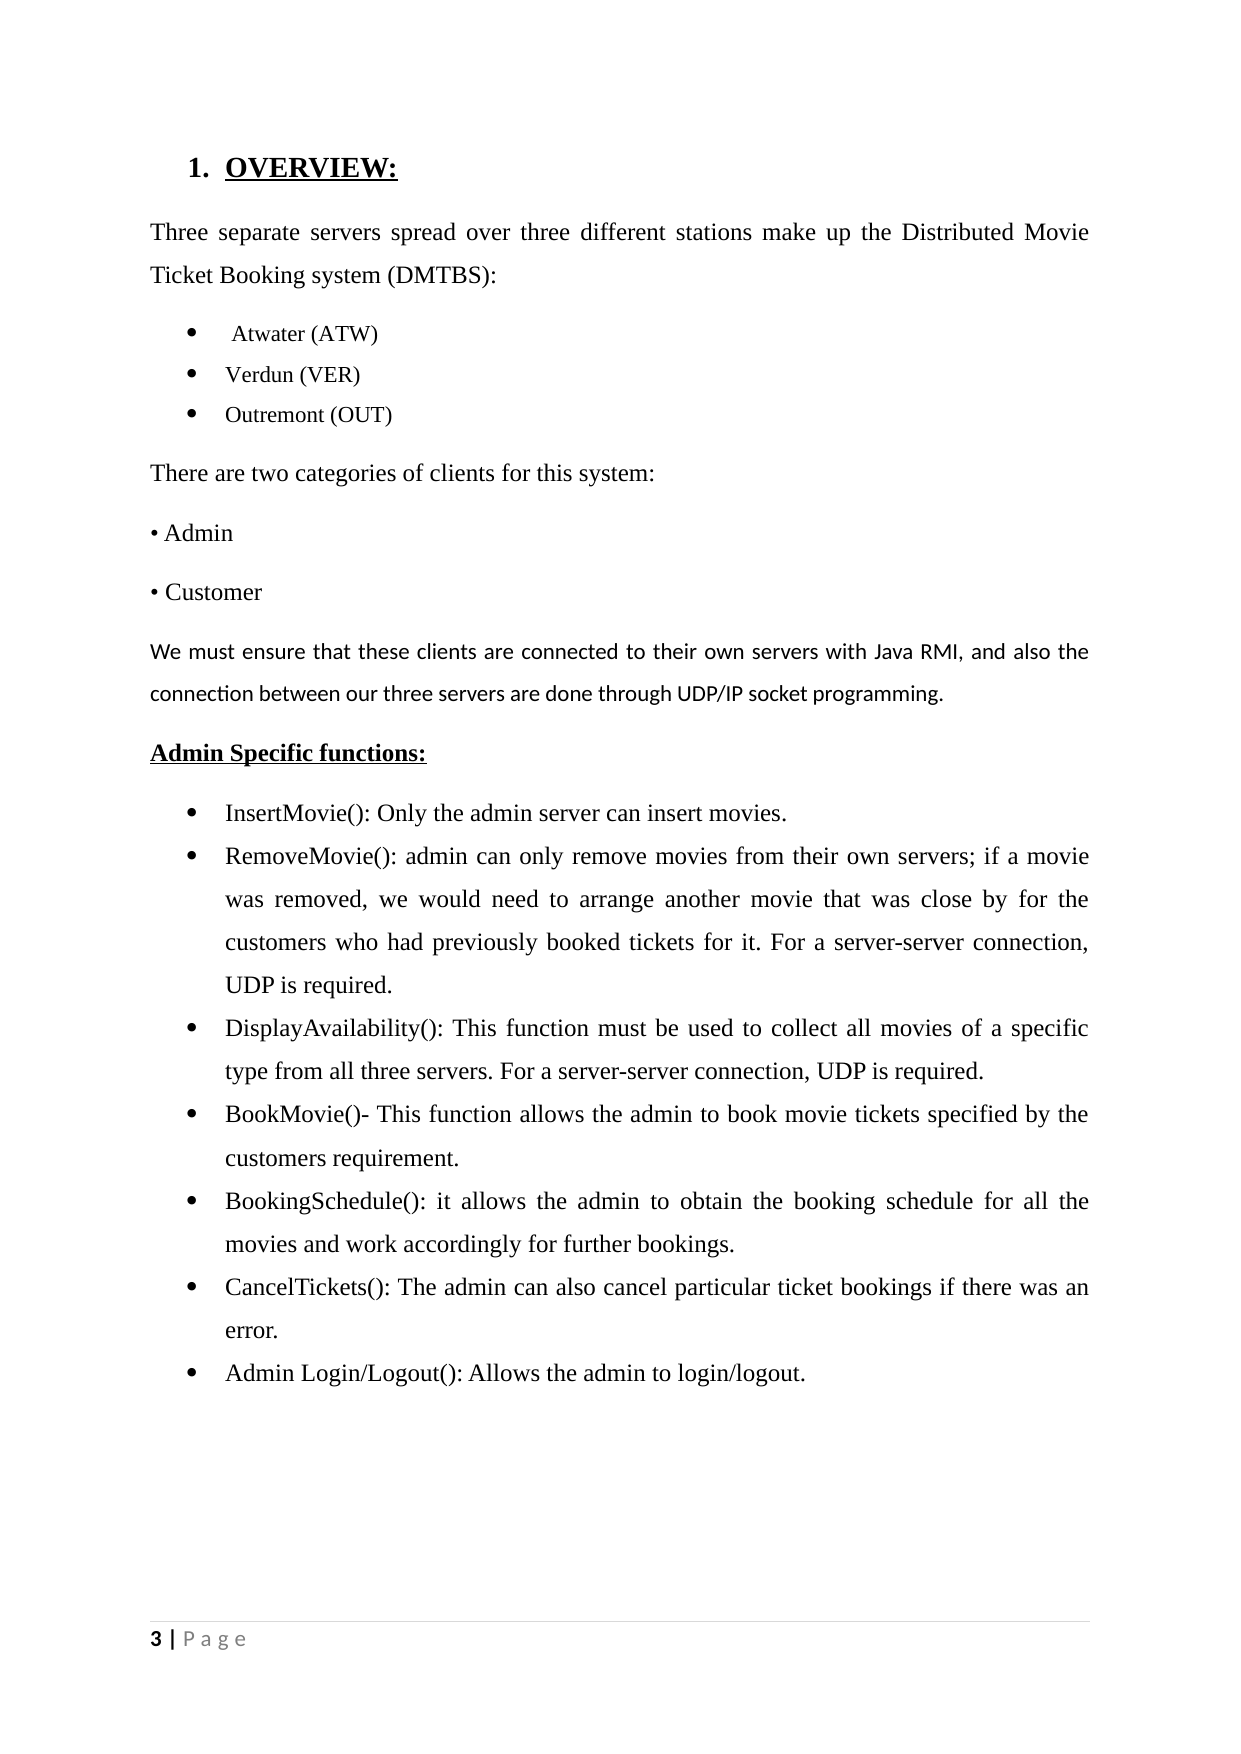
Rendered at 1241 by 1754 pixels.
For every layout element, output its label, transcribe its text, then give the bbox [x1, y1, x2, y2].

text Three separate servers spread over three different stations make up the Distributed Movie Ticket Booking system (DMTBS): [150, 217, 1090, 289]
list BookMovie()- This function allows the admin to book movie tickets specified by the customers requirement. [187, 1099, 1090, 1171]
list Admin Login/Logout(): Allows the admin to login/logout. [187, 1358, 1090, 1387]
list InsertMovie(): Only the admin server can insert movies. [187, 798, 1090, 826]
text • Admin [150, 518, 1090, 546]
text We must ensure that these clients are connected to their own servers with Java RMI, and also the connection between our three servers are done through UDP/IP socket programming. [150, 637, 1090, 707]
list BookingSchedule(): it allows the admin to obtain the booking schedule for all the movies and work accordingly for further bookings. [187, 1186, 1090, 1258]
list Verdun (VER) [187, 361, 1090, 388]
text • Customer [150, 577, 1090, 606]
text Admin Specific functions: [150, 738, 1090, 767]
list OVERVIEW: [187, 150, 1090, 183]
text There are two categories of clients for this system: [150, 458, 1090, 487]
list RemoveMovie(): admin can only remove movies from their own servers; if a movie was removed, we would need to arrange another movie that was close by for the customers who had previously booked tickets for it. For a server-server connection, UDP is required. [187, 841, 1090, 999]
list DisplayAvailability(): This function must be used to collect all movies of a specific type from all three servers. For a server-server connection, UDP is required. [187, 1013, 1090, 1085]
list CancelTickets(): The admin can also cancel particular ticket bookings if there was an error. [187, 1272, 1090, 1344]
list Atwater (ATW) [187, 320, 1090, 347]
list Outremont (OUT) [187, 401, 1090, 428]
